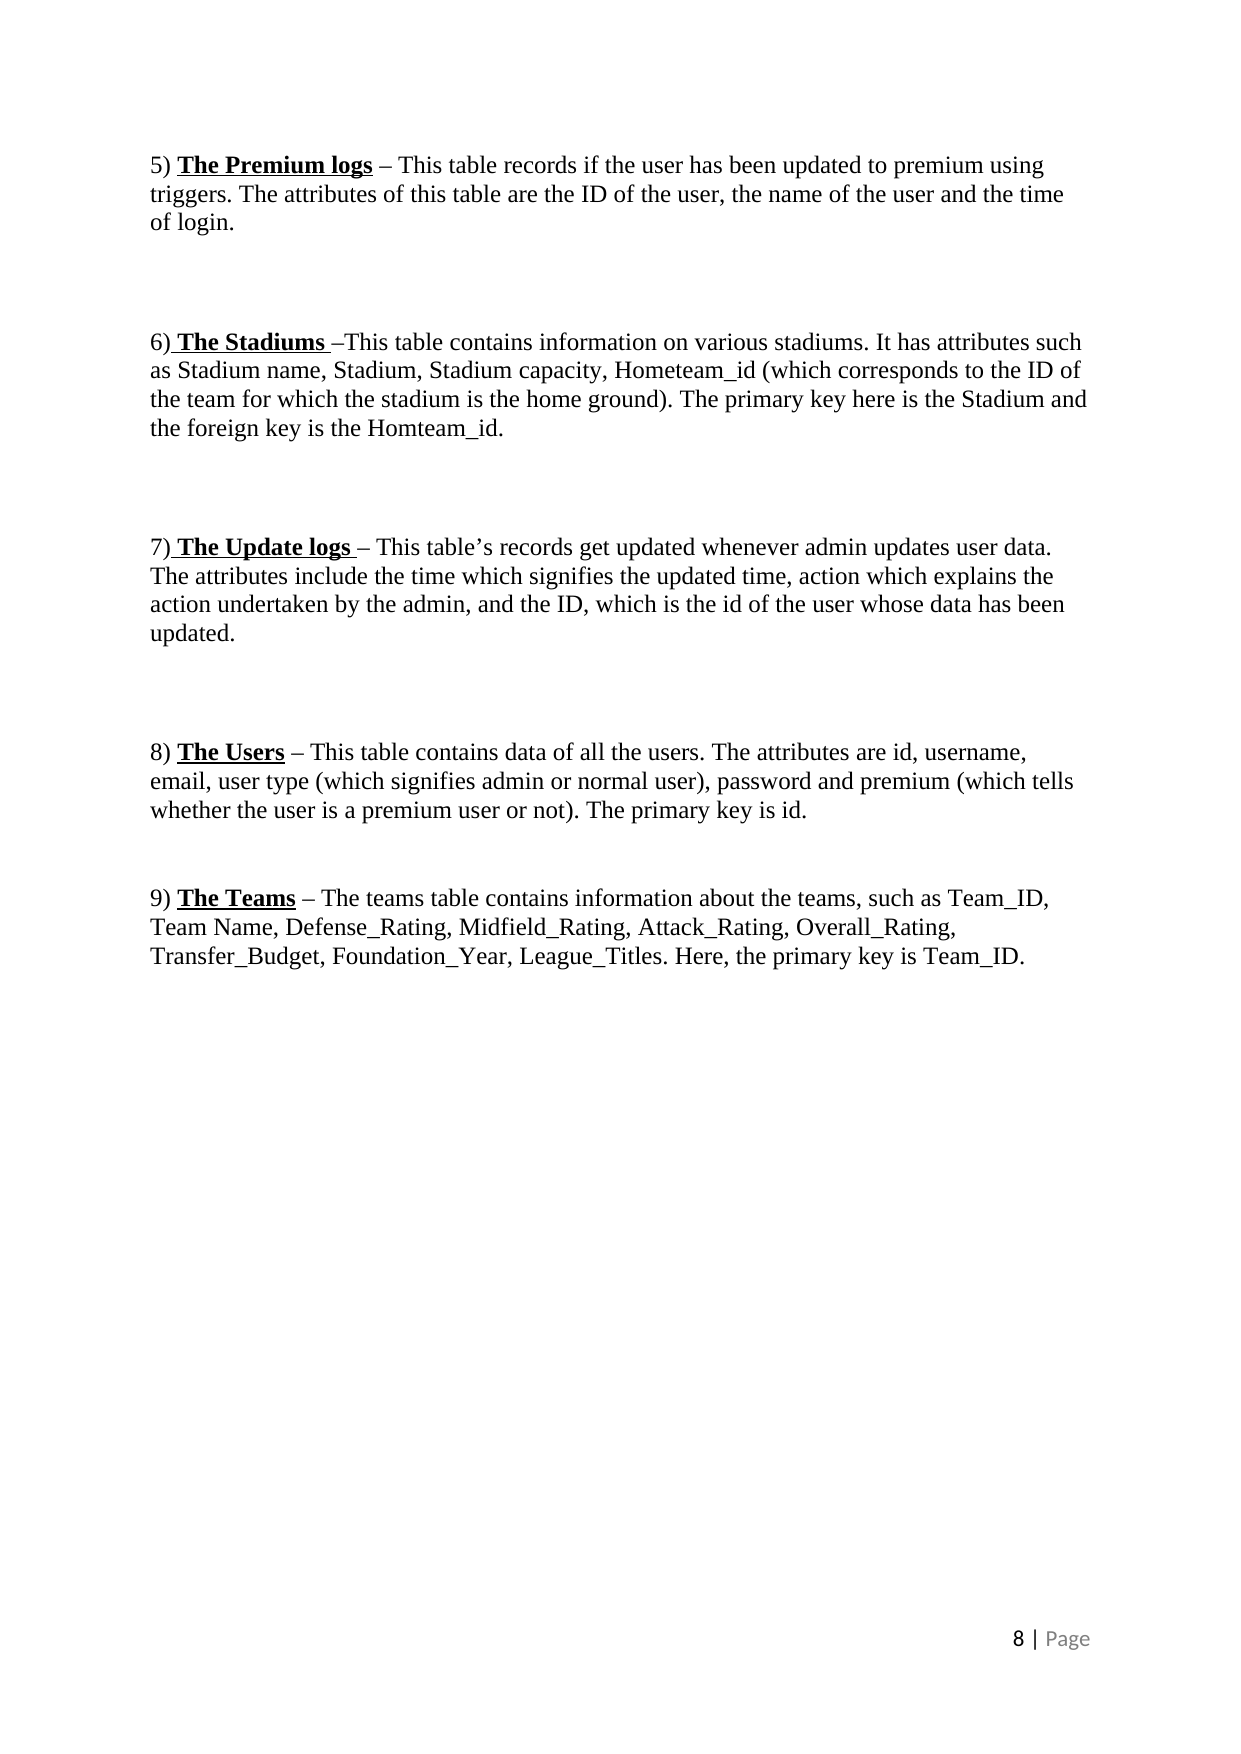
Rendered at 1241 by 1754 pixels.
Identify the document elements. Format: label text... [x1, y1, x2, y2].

text 8) The Users – This table contains data of all the users. The attributes are id, username, email, user type (which signifies admin or normal user), password and premium (which tells whether the user is a premium user or not). The primary key is id. [150, 737, 1090, 824]
text 9) The Teams – The teams table contains information about the teams, such as Team_ID, Team Name, Defense_Rating, Midfield_Rating, Attack_Rating, Overall_Rating, Transfer_Budget, Foundation_Year, League_Titles. Here, the primary key is Team_ID. [150, 883, 1090, 969]
text 7) The Update logs – This table’s records get updated whenever admin updates user data. The attributes include the time which signifies the updated time, action which explains the action undertaken by the admin, and the ID, which is the id of the user whose data has been updated. [150, 532, 1090, 647]
text 5) The Premium logs – This table records if the user has been updated to premium using triggers. The attributes of this table are the ID of the user, the name of the user and the time of login. [150, 150, 1090, 236]
text 6) The Stadiums –This table contains information on various stadiums. It has attributes such as Stadium name, Stadium, Stadium capacity, Hometeam_id (which corresponds to the ID of the team for which the stadium is the home ground). The primary key here is the Stadium and the foreign key is the Homteam_id. [150, 327, 1090, 442]
